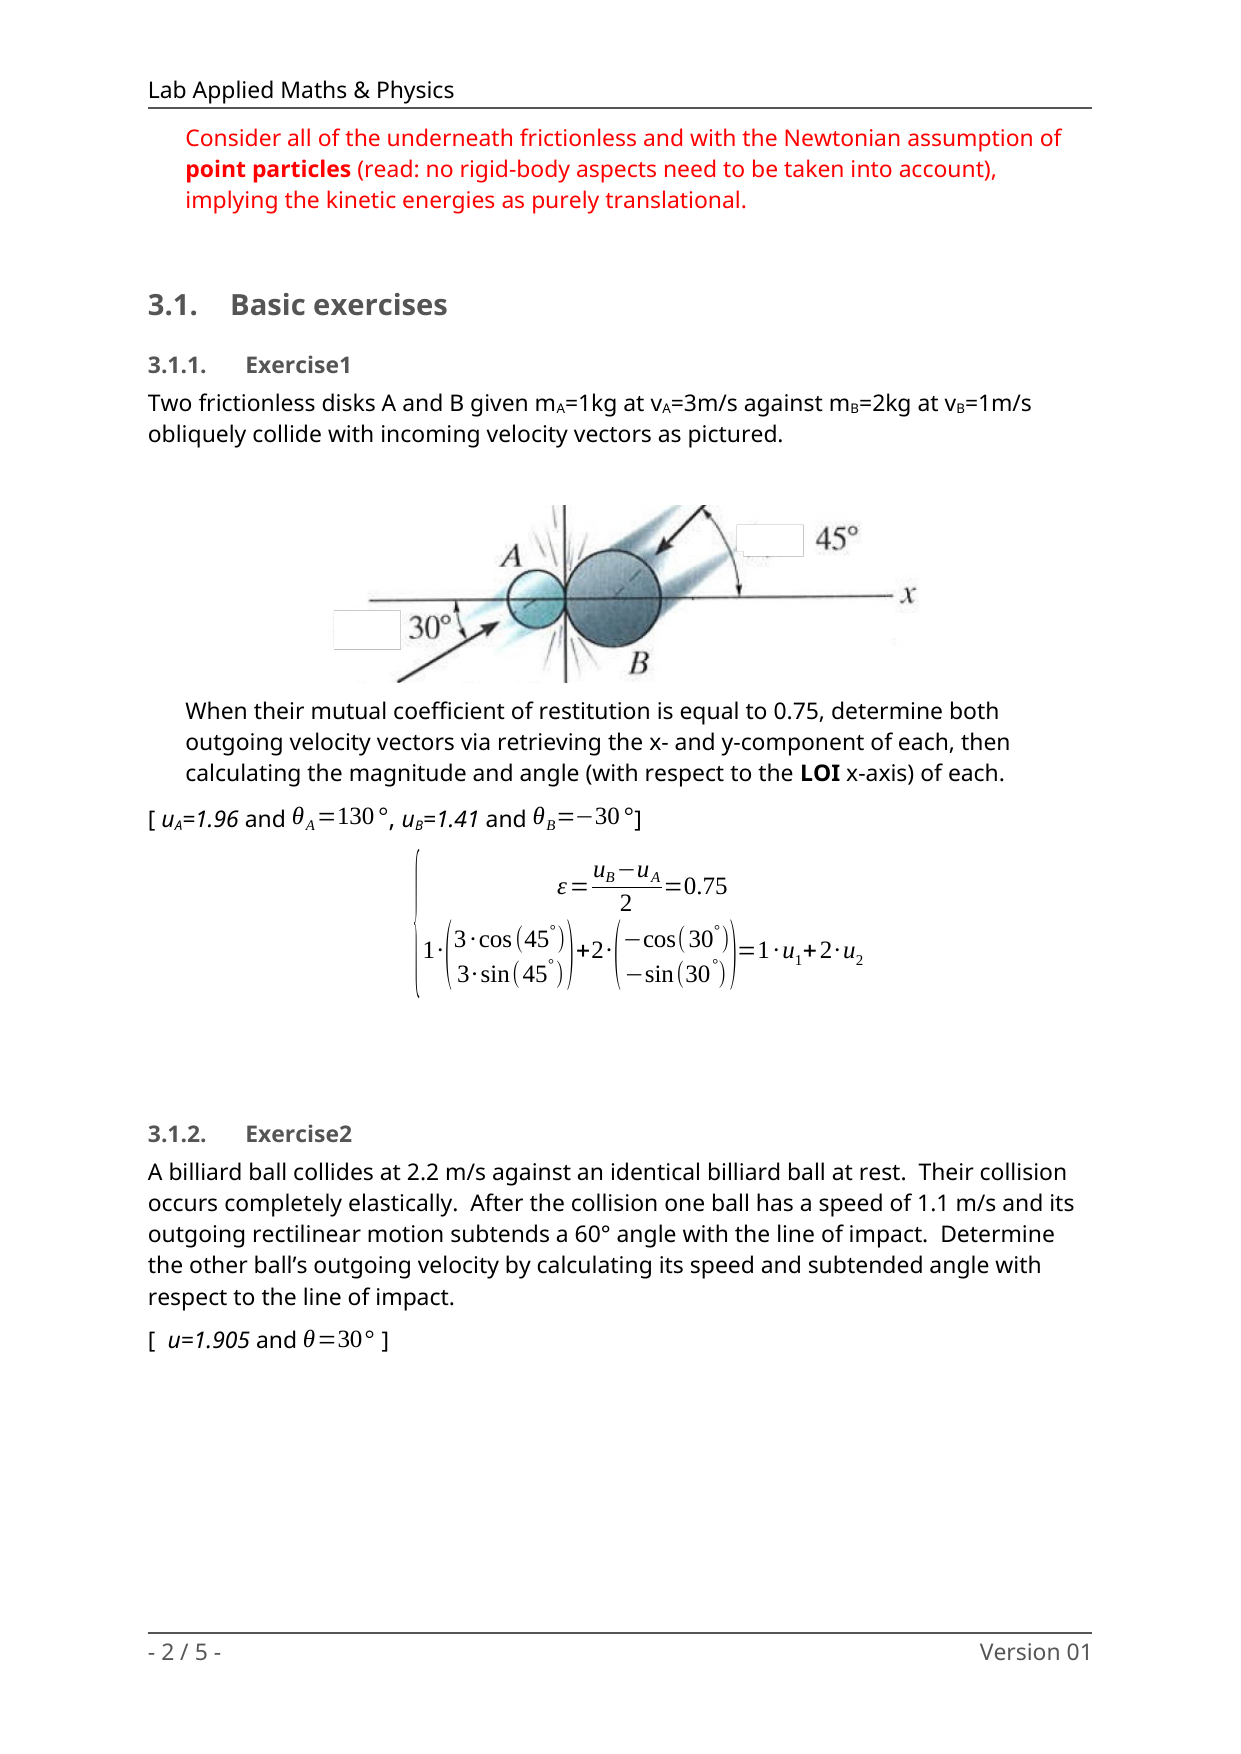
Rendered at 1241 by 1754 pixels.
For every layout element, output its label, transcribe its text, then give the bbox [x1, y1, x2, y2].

text Two frictionless disks A and B given mA=1kg at vA=3m/s against mB=2kg at vB=1m/s obliquely collide with incoming velocity vectors as pictured. [148, 386, 1092, 449]
subtitle Exercise2 [148, 1118, 1092, 1149]
text [ u=1.905 and ] [148, 1324, 1092, 1356]
list When their mutual coefficient of restitution is equal to 0.75, determine both outgoing velocity vectors via retrieving the x- and y-component of each, then calculating the magnitude and angle (with respect to the LOI x-axis) of each. [185, 695, 1092, 788]
picture [310, 505, 930, 683]
text [ uA=1.96 and , uB=1.41 and ] [148, 801, 1092, 835]
subtitle Exercise1 [148, 349, 1092, 380]
list Consider all of the underneath frictionless and with the Newtonian assumption of point particles (read: no rigid-body aspects need to be taken into account), implying the kinetic energies as purely translational. [185, 122, 1092, 216]
text A billiard ball collides at 2.2 m/s against an identical billiard ball at rest. Their collision occurs completely elastically. After the collision one ball has a speed of 1.1 m/s and its outgoing rectilinear motion subtends a 60° angle with the line of impact. Determine the other ball’s outgoing velocity by calculating its speed and subtended angle with respect to the line of impact. [148, 1156, 1092, 1312]
subtitle Basic exercises [148, 284, 1092, 324]
